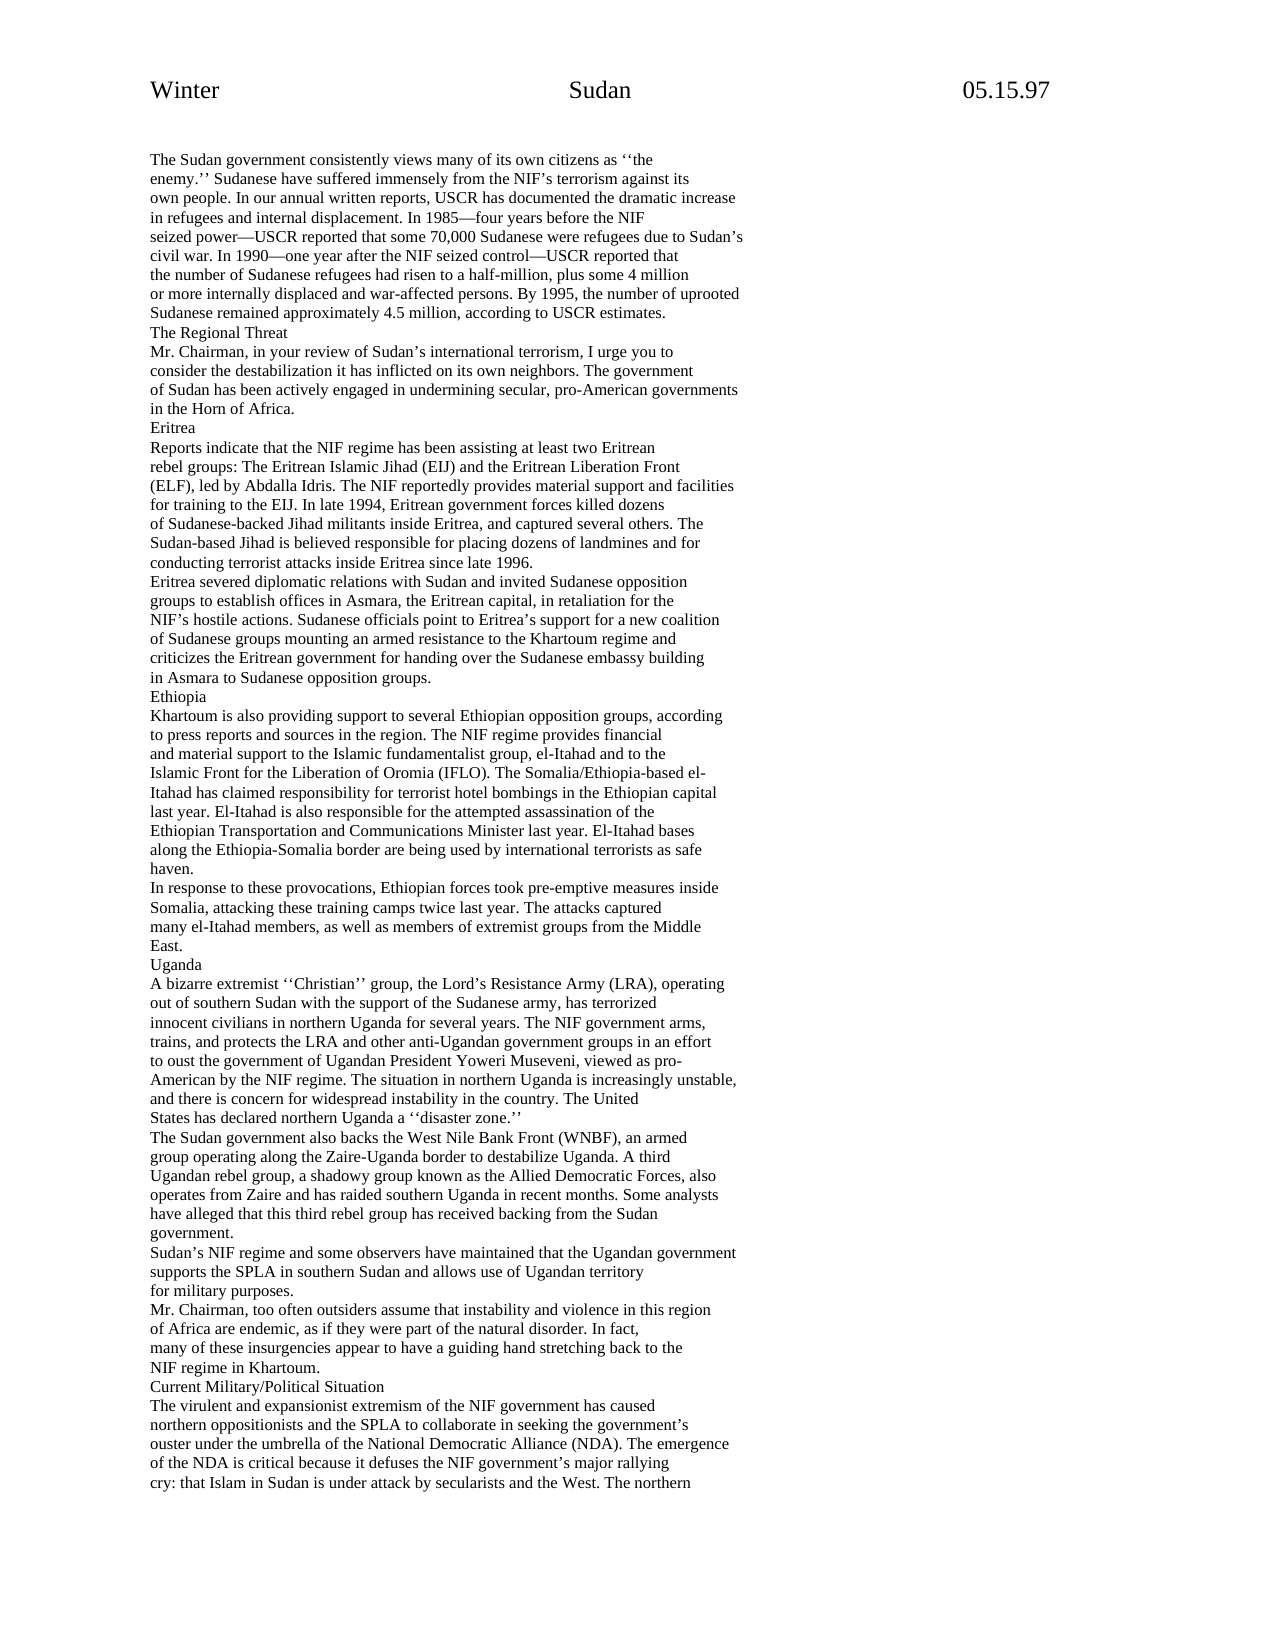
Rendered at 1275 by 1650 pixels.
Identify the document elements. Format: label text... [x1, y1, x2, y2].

text in the Horn of Africa. [150, 399, 1125, 418]
text for training to the EIJ. In late 1994, Eritrean government forces killed dozens [150, 495, 1125, 514]
text trains, and protects the LRA and other anti-Ugandan government groups in an effort [150, 1032, 1125, 1051]
text Current Military/Political Situation [150, 1377, 1125, 1396]
text civil war. In 1990—one year after the NIF seized control—USCR reported that [150, 246, 1125, 265]
text ouster under the umbrella of the National Democratic Alliance (NDA). The emergence [150, 1434, 1125, 1453]
text consider the destabilization it has inflicted on its own neighbors. The government [150, 361, 1125, 380]
text groups to establish offices in Asmara, the Eritrean capital, in retaliation for the [150, 591, 1125, 610]
text seized power—USCR reported that some 70,000 Sudanese were refugees due to Sudan’s [150, 227, 1125, 246]
text the number of Sudanese refugees had risen to a half-million, plus some 4 million [150, 265, 1125, 284]
text Uganda [150, 955, 1125, 974]
text government. [150, 1223, 1125, 1242]
text out of southern Sudan with the support of the Sudanese army, has terrorized [150, 993, 1125, 1012]
text of Sudan has been actively engaged in undermining secular, pro-American governments [150, 380, 1125, 399]
text Mr. Chairman, too often outsiders assume that instability and violence in this region [150, 1300, 1125, 1319]
text and there is concern for widespread instability in the country. The United [150, 1089, 1125, 1108]
text American by the NIF regime. The situation in northern Uganda is increasingly unstable, [150, 1070, 1125, 1089]
text operates from Zaire and has raided southern Uganda in recent months. Some analysts [150, 1185, 1125, 1204]
text The virulent and expansionist extremism of the NIF government has caused [150, 1396, 1125, 1415]
text group operating along the Zaire-Uganda border to destabilize Uganda. A third [150, 1147, 1125, 1166]
text The Sudan government consistently views many of its own citizens as ‘‘the [150, 150, 1125, 169]
text Sudan’s NIF regime and some observers have maintained that the Ugandan government [150, 1242, 1125, 1262]
text Itahad has claimed responsibility for terrorist hotel bombings in the Ethiopian capital [150, 782, 1125, 802]
text Sudan-based Jihad is believed responsible for placing dozens of landmines and for [150, 533, 1125, 552]
text to press reports and sources in the region. The NIF regime provides financial [150, 725, 1125, 744]
text along the Ethiopia-Somalia border are being used by international terrorists as safe [150, 840, 1125, 859]
text criticizes the Eritrean government for handing over the Sudanese embassy building [150, 648, 1125, 667]
text East. [150, 936, 1125, 955]
text Somalia, attacking these training camps twice last year. The attacks captured [150, 897, 1125, 917]
text Eritrea [150, 418, 1125, 437]
text cry: that Islam in Sudan is under attack by secularists and the West. The northern [150, 1472, 1125, 1492]
text of the NDA is critical because it defuses the NIF government’s major rallying [150, 1453, 1125, 1472]
text NIF’s hostile actions. Sudanese officials point to Eritrea’s support for a new coalition [150, 610, 1125, 629]
text conducting terrorist attacks inside Eritrea since late 1996. [150, 552, 1125, 572]
text have alleged that this third rebel group has received backing from the Sudan [150, 1204, 1125, 1223]
text in refugees and internal displacement. In 1985—four years before the NIF [150, 207, 1125, 227]
text In response to these provocations, Ethiopian forces took pre-emptive measures inside [150, 878, 1125, 897]
text of Sudanese groups mounting an armed resistance to the Khartoum regime and [150, 629, 1125, 648]
text (ELF), led by Abdalla Idris. The NIF reportedly provides material support and facilities [150, 476, 1125, 495]
text northern oppositionists and the SPLA to collaborate in seeking the government’s [150, 1415, 1125, 1434]
text Eritrea severed diplomatic relations with Sudan and invited Sudanese opposition [150, 572, 1125, 591]
text in Asmara to Sudanese opposition groups. [150, 667, 1125, 687]
text and material support to the Islamic fundamentalist group, el-Itahad and to the [150, 744, 1125, 763]
text many of these insurgencies appear to have a guiding hand stretching back to the [150, 1338, 1125, 1357]
text last year. El-Itahad is also responsible for the attempted assassination of the [150, 802, 1125, 821]
text to oust the government of Ugandan President Yoweri Museveni, viewed as pro- [150, 1051, 1125, 1070]
text enemy.’’ Sudanese have suffered immensely from the NIF’s terrorism against its [150, 169, 1125, 188]
text of Africa are endemic, as if they were part of the natural disorder. In fact, [150, 1319, 1125, 1338]
text supports the SPLA in southern Sudan and allows use of Ugandan territory [150, 1262, 1125, 1281]
text or more internally displaced and war-affected persons. By 1995, the number of uprooted [150, 284, 1125, 303]
text States has declared northern Uganda a ‘‘disaster zone.’’ [150, 1108, 1125, 1127]
text Islamic Front for the Liberation of Oromia (IFLO). The Somalia/Ethiopia-based el- [150, 763, 1125, 782]
text Sudanese remained approximately 4.5 million, according to USCR estimates. [150, 303, 1125, 322]
text own people. In our annual written reports, USCR has documented the dramatic increase [150, 188, 1125, 207]
text haven. [150, 859, 1125, 878]
text innocent civilians in northern Uganda for several years. The NIF government arms, [150, 1012, 1125, 1032]
text for military purposes. [150, 1281, 1125, 1300]
text Ugandan rebel group, a shadowy group known as the Allied Democratic Forces, also [150, 1166, 1125, 1185]
text Mr. Chairman, in your review of Sudan’s international terrorism, I urge you to [150, 342, 1125, 361]
text A bizarre extremist ‘‘Christian’’ group, the Lord’s Resistance Army (LRA), operating [150, 974, 1125, 993]
text many el-Itahad members, as well as members of extremist groups from the Middle [150, 917, 1125, 936]
text Ethiopia [150, 687, 1125, 706]
text of Sudanese-backed Jihad militants inside Eritrea, and captured several others. The [150, 514, 1125, 533]
text Khartoum is also providing support to several Ethiopian opposition groups, according [150, 706, 1125, 725]
text Reports indicate that the NIF regime has been assisting at least two Eritrean [150, 437, 1125, 457]
text The Regional Threat [150, 322, 1125, 342]
text NIF regime in Khartoum. [150, 1357, 1125, 1377]
text The Sudan government also backs the West Nile Bank Front (WNBF), an armed [150, 1127, 1125, 1147]
text rebel groups: The Eritrean Islamic Jihad (EIJ) and the Eritrean Liberation Front [150, 457, 1125, 476]
text Ethiopian Transportation and Communications Minister last year. El-Itahad bases [150, 821, 1125, 840]
